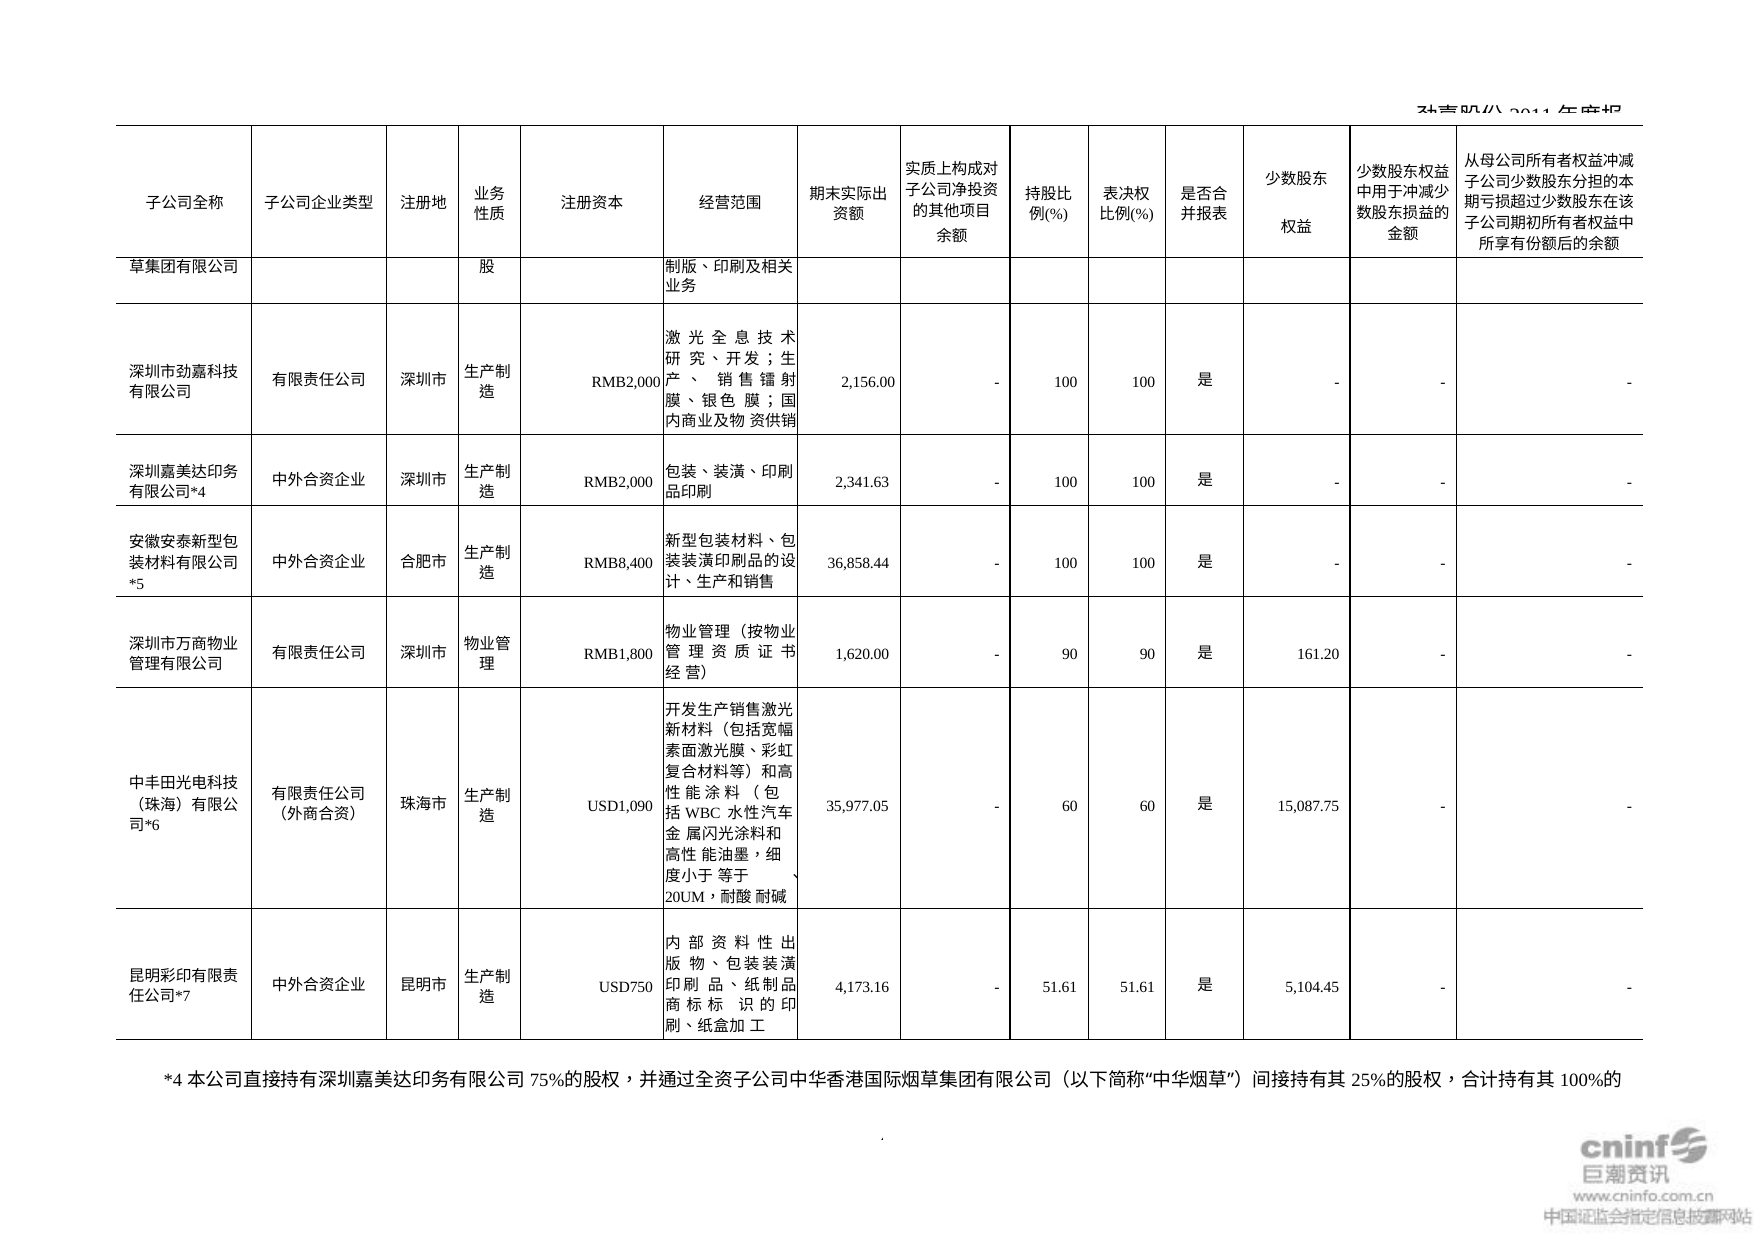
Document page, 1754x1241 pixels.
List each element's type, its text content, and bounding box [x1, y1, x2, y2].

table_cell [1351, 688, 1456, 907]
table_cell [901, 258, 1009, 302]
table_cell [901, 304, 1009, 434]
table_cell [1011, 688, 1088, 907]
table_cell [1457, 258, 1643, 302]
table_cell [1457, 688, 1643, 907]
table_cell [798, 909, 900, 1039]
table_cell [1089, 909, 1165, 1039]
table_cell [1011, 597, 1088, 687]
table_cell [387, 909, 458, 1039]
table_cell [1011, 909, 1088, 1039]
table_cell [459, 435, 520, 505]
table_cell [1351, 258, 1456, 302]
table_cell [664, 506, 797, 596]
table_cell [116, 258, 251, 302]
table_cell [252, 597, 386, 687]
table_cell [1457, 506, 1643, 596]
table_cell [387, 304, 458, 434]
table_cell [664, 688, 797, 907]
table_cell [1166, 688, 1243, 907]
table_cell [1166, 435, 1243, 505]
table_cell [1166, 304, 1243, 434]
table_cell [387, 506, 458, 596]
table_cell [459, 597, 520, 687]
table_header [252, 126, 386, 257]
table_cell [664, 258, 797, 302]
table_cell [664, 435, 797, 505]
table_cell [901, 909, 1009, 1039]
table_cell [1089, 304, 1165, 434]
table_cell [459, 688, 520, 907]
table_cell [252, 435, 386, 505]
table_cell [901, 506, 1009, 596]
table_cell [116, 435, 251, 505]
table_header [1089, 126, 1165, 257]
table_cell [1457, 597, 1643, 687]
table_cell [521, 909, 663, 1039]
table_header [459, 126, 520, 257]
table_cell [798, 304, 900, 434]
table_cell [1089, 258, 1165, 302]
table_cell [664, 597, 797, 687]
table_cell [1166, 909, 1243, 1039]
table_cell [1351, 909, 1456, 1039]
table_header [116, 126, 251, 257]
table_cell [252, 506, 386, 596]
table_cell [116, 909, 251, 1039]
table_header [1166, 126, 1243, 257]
text *4 本公司直接持有深圳嘉美达印务有限公司 75%的股权，并通过全资子公司中华香港国际烟草集团有限公司（以下简称“中华烟草”）间接持有其 25%的股权，合计持有其 100%的 [163, 1066, 1754, 1092]
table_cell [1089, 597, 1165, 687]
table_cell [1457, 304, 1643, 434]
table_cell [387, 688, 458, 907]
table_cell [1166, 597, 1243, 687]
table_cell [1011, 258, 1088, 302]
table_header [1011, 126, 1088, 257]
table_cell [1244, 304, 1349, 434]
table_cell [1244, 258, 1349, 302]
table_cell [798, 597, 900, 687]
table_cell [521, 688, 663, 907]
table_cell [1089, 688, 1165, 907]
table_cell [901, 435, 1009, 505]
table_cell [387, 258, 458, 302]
picture [1543, 1119, 1754, 1241]
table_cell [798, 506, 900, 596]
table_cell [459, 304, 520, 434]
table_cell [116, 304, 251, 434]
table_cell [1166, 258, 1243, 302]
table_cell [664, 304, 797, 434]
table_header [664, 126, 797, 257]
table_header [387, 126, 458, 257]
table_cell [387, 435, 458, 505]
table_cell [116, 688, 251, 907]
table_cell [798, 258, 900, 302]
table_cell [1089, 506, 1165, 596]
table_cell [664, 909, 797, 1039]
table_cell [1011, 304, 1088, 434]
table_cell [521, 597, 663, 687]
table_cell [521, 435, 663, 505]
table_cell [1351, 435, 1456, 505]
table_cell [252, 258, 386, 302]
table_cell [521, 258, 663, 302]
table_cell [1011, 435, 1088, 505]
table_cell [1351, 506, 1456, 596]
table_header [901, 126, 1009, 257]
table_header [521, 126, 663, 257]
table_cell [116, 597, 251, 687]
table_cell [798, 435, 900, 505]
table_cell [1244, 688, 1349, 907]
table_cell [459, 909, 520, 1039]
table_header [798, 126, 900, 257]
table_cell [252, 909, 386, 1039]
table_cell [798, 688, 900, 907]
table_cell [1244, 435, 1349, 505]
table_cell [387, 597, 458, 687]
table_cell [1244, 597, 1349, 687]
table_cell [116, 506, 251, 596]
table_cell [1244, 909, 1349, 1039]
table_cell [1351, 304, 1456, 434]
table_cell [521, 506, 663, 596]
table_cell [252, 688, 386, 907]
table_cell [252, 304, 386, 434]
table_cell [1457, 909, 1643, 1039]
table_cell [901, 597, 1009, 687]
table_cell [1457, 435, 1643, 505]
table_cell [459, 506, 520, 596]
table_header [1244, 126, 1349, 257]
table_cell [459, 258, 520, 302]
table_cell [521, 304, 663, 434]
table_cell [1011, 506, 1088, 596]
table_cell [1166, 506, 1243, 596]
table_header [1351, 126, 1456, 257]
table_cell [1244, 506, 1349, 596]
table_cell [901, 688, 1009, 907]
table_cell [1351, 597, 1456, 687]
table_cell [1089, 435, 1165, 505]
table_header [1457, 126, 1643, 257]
